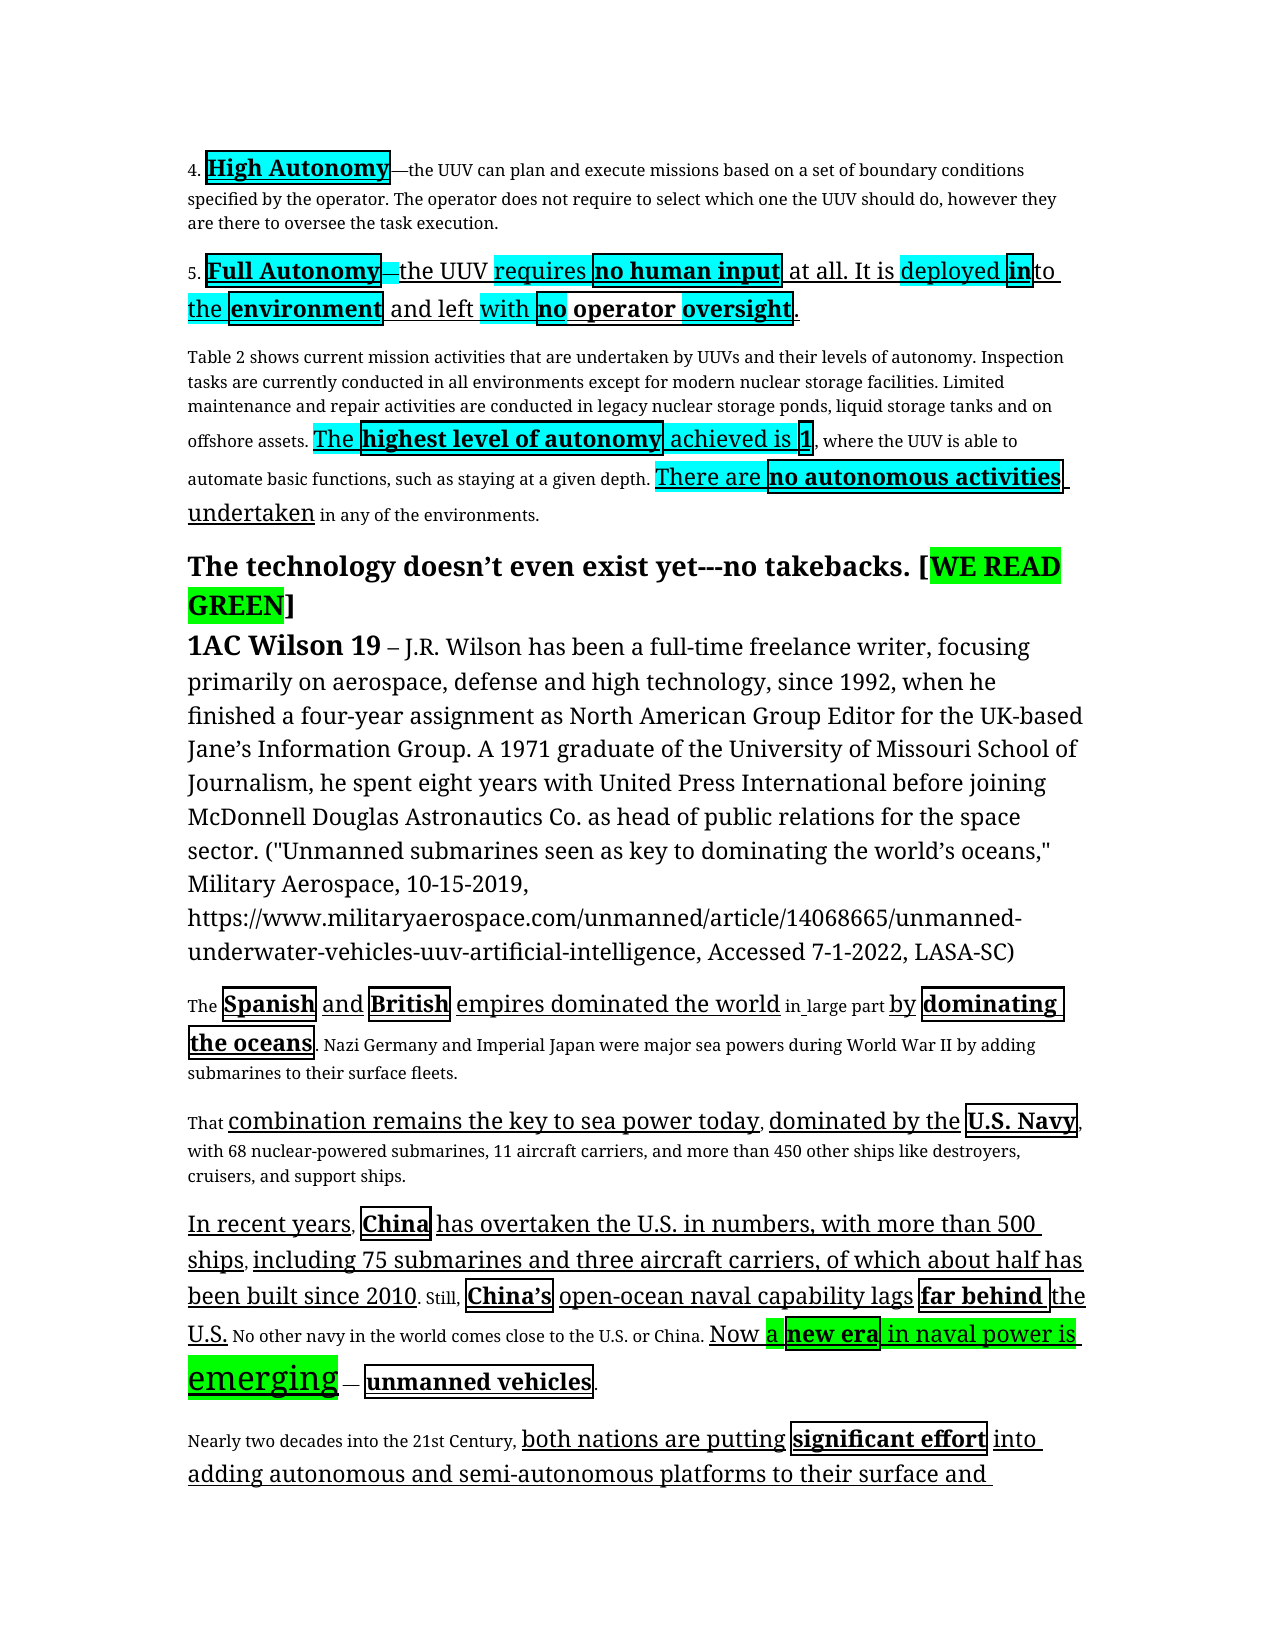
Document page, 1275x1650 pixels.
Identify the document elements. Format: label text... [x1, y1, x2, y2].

text 4. High Autonomy—the UUV can plan and execute missions based on a set of boundary conditions specified by the operator. The operator does not require to select which one the UUV should do, however they are there to oversee the task execution. [187, 150, 1087, 234]
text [187, 1421, 1087, 1490]
text Table 2 shows current mission activities that are undertaken by UUVs and their levels of autonomy. Inspection tasks are currently conducted in all environments except for modern nuclear storage facilities. Limited maintenance and repair activities are conducted in legacy nuclear storage ponds, liquid storage tanks and on offshore assets. The highest level of autonomy achieved is 1, where the UUV is able to automate basic functions, such as staying at a given depth. There are no autonomous activities undertaken in any of the environments. [187, 346, 1087, 528]
subtitle The technology doesn’t even exist yet---no takebacks. [WE READ GREEN] [187, 547, 1087, 624]
text 1AC Wilson 19 – J.R. Wilson has been a full-time freelance writer, focusing primarily on aerospace, defense and high technology, since 1992, when he finished a four-year assignment as North American Group Editor for the UK-based Jane’s Information Group. A 1971 graduate of the University of Missouri School of Journalism, he spent eight years with United Press International before joining McDonnell Douglas Astronautics Co. as head of public relations for the space sector. ("Unmanned submarines seen as key to dominating the world’s oceans," Military Aerospace, 10-15-2019, https://www.militaryaerospace.com/unmanned/article/14068665/unmanned-underwater-vehicles-uuv-artificial-intelligence, Accessed 7-1-2022, LASA-SC) [187, 627, 1087, 967]
text In recent years, China has overtaken the U.S. in numbers, with more than 500 ships, including 75 submarines and three aircraft carriers, of which about half has been built since 2010. Still, China’s open-ocean naval capability lags far behind the U.S. No other navy in the world comes close to the U.S. or China. Now a new era in naval power is emerging — unmanned vehicles. [187, 1206, 1087, 1400]
text The Spanish and British empires dominated the world in large part by dominating the oceans. Nazi Germany and Imperial Japan were major sea powers during World War II by adding submarines to their surface fleets. [187, 986, 1087, 1084]
text That combination remains the key to sea power today, dominated by the U.S. Navy, with 68 nuclear-powered submarines, 11 aircraft carriers, and more than 450 other ships like destroyers, cruisers, and support ships. [187, 1103, 1087, 1187]
text 5. Full Autonomy—the UUV requires no human input at all. It is deployed into the environment and left with no operator oversight. [187, 253, 1087, 326]
